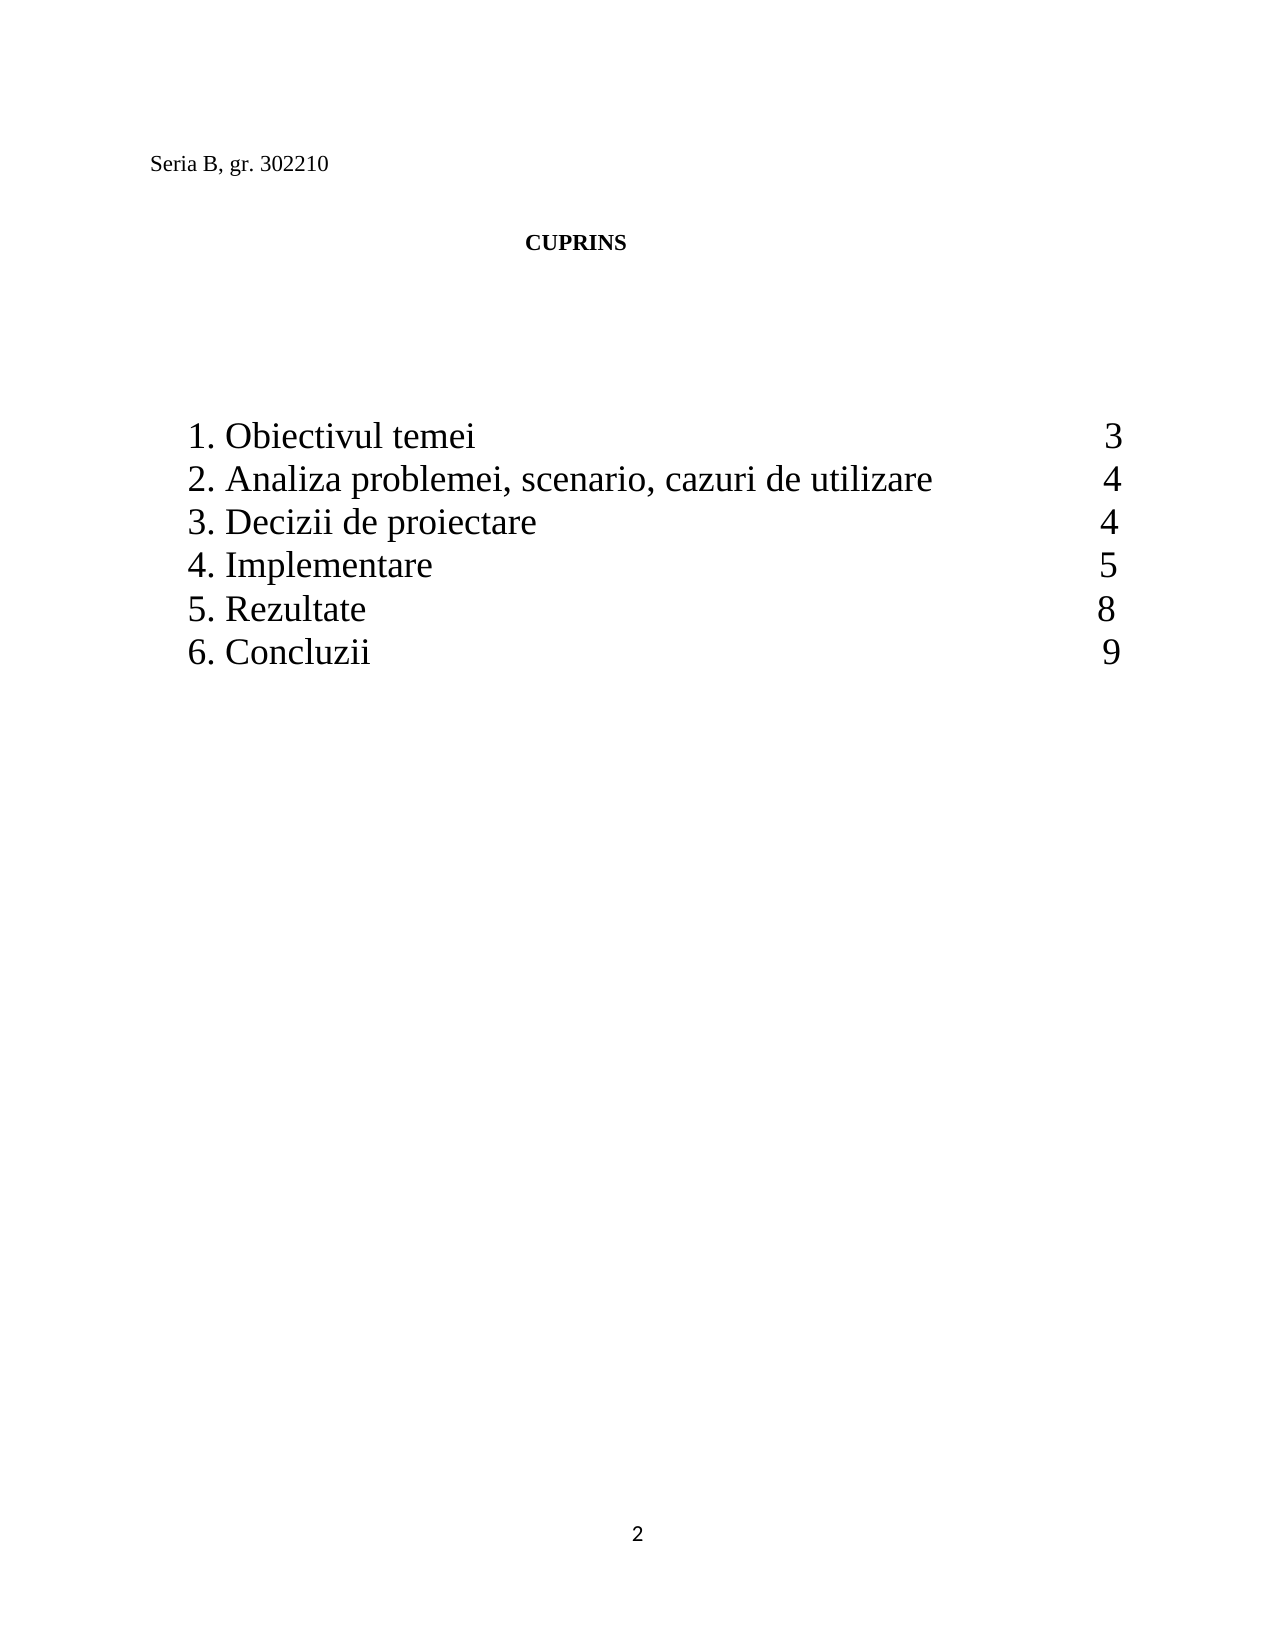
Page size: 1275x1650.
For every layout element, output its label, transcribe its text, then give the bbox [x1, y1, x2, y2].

list Decizii de proiectare. . . . . . . . . . . . . . . . . . . . . . . . . . . . . . 4 [187, 500, 1125, 543]
list Obiectivul temei. . . . . . . . . . . . . . . . . . . . . . . . . . . . . . . . .3 [187, 413, 1125, 457]
list Concluzii. . . . . . . . . . . . . . . . . . . . . . . . . . . . . . . . . . . . . . . 9 [187, 629, 1125, 672]
list Implementare. . . . . . . . . . . . . . . . . . . . . . . . . . . . . . . . . 5 [187, 543, 1125, 586]
list Rezultate. . . . . . . . . . . . . . . . . . . . . . . . . . . . . . . . . . . . . 8 [187, 586, 1125, 629]
text Seria B, gr. 302210 [150, 150, 1125, 176]
text CUPRINS [450, 229, 1125, 255]
list Analiza problemei, scenario, cazuri de utilizare . . . . . .. 4 [187, 457, 1125, 500]
